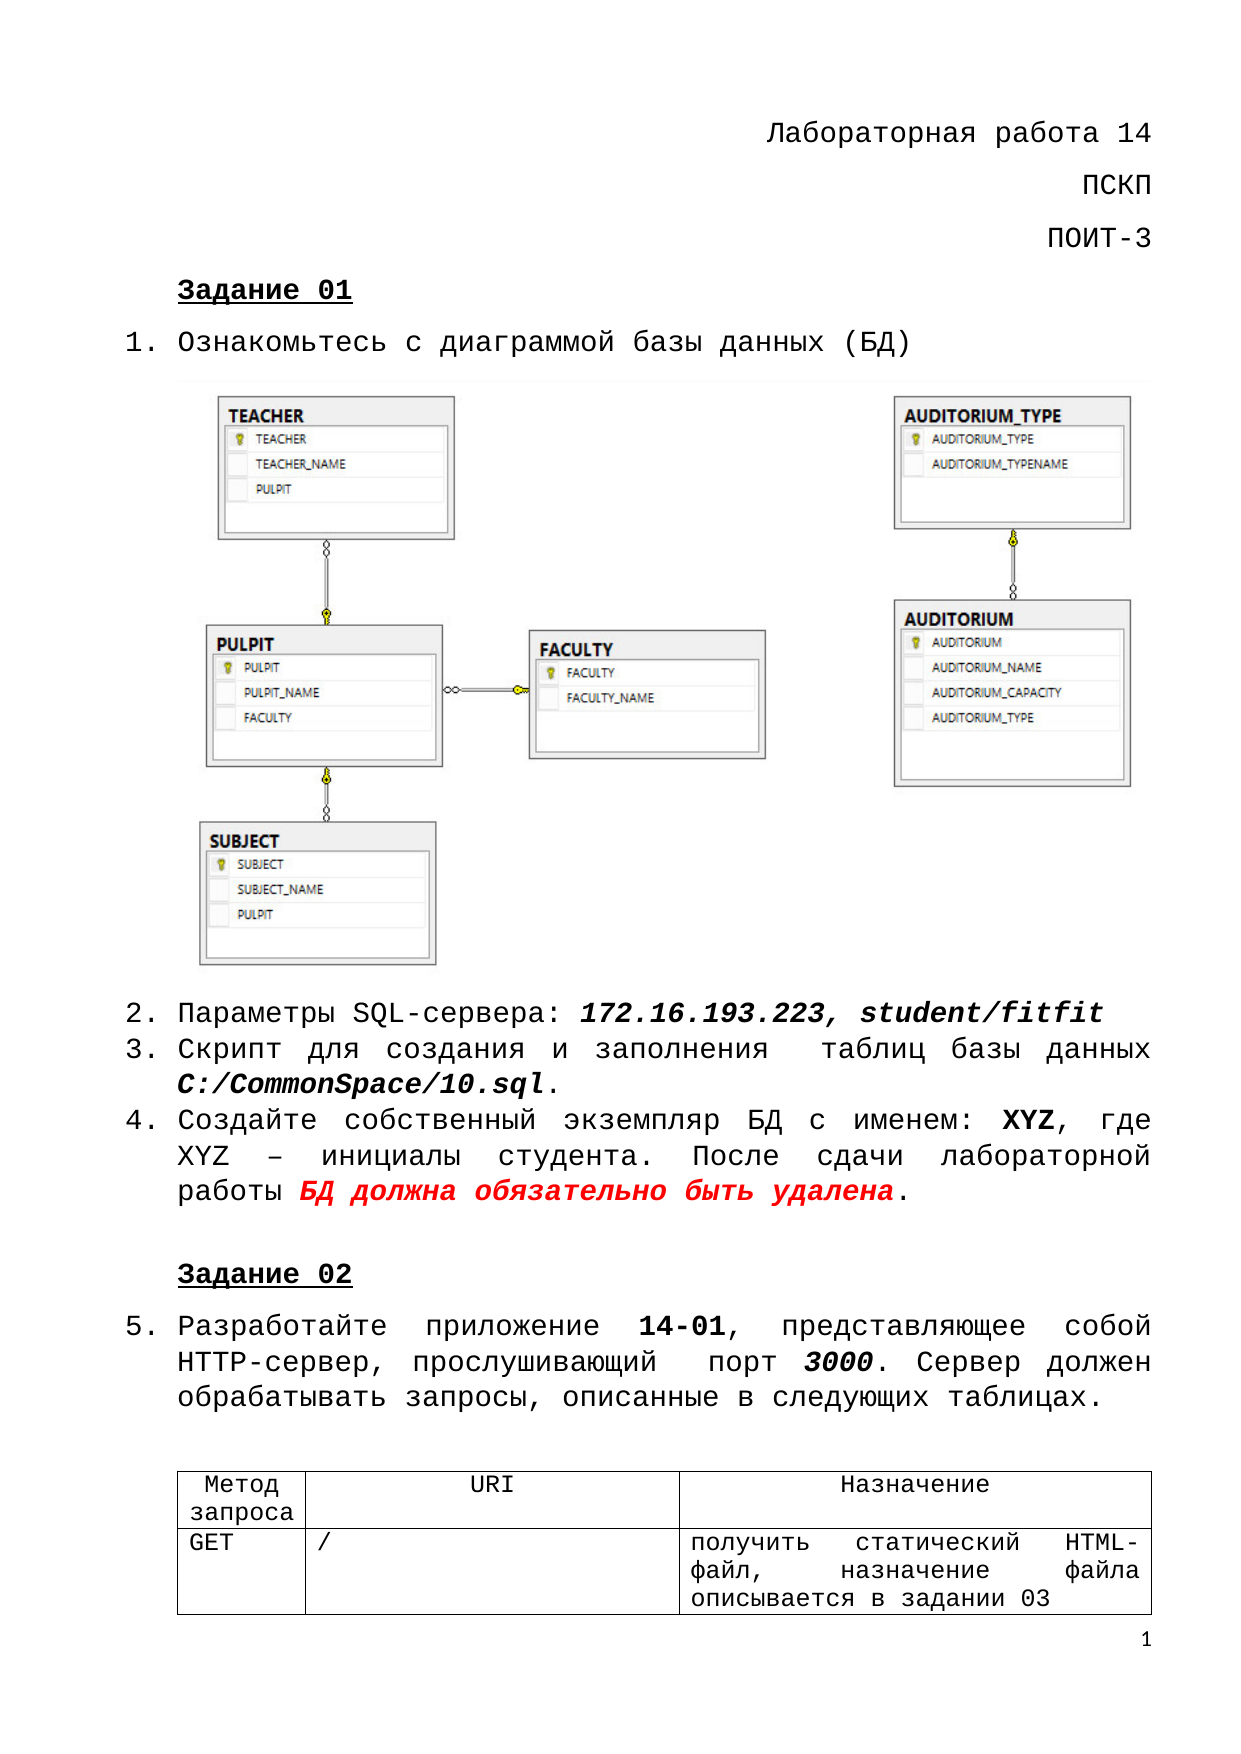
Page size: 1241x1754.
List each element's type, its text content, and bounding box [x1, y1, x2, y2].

text ПСКП [177, 170, 1152, 203]
list Создайте собственный экземпляр БД с именем: XYZ, где XYZ – инициалы студента. После сдачи лабораторной работы БД должна обязательно быть удалена. [177, 1105, 1152, 1209]
list Параметры SQL-сервера: 172.16.193.223, student/fitfit [177, 998, 1152, 1031]
list Ознакомьтесь с диаграммой базы данных (БД) [177, 327, 1152, 360]
list Разработайте приложение 14-01, представляющее собой HTTP-сервер, прослушивающий порт 3000. Сервер должен обрабатывать запросы, описанные в следующих таблицах. [177, 1311, 1152, 1416]
text Лабораторная работа 14 [177, 118, 1152, 151]
text ПОИТ-3 [177, 223, 1152, 256]
table_cell / [306, 1529, 679, 1614]
text Задание 01 [177, 275, 1152, 308]
table_cell получить статический HTML-файл, назначение файла описывается в задании 03 [680, 1529, 1151, 1614]
table_header URI [306, 1472, 679, 1528]
table_cell GET [178, 1529, 305, 1614]
text Задание 02 [177, 1259, 1152, 1292]
table_header Назначение [680, 1472, 1151, 1528]
list Скрипт для создания и заполнения таблиц базы данных C:/CommonSpace/10.sql. [177, 1034, 1152, 1103]
picture [177, 379, 1151, 980]
table_header Метод запроса [178, 1472, 305, 1528]
